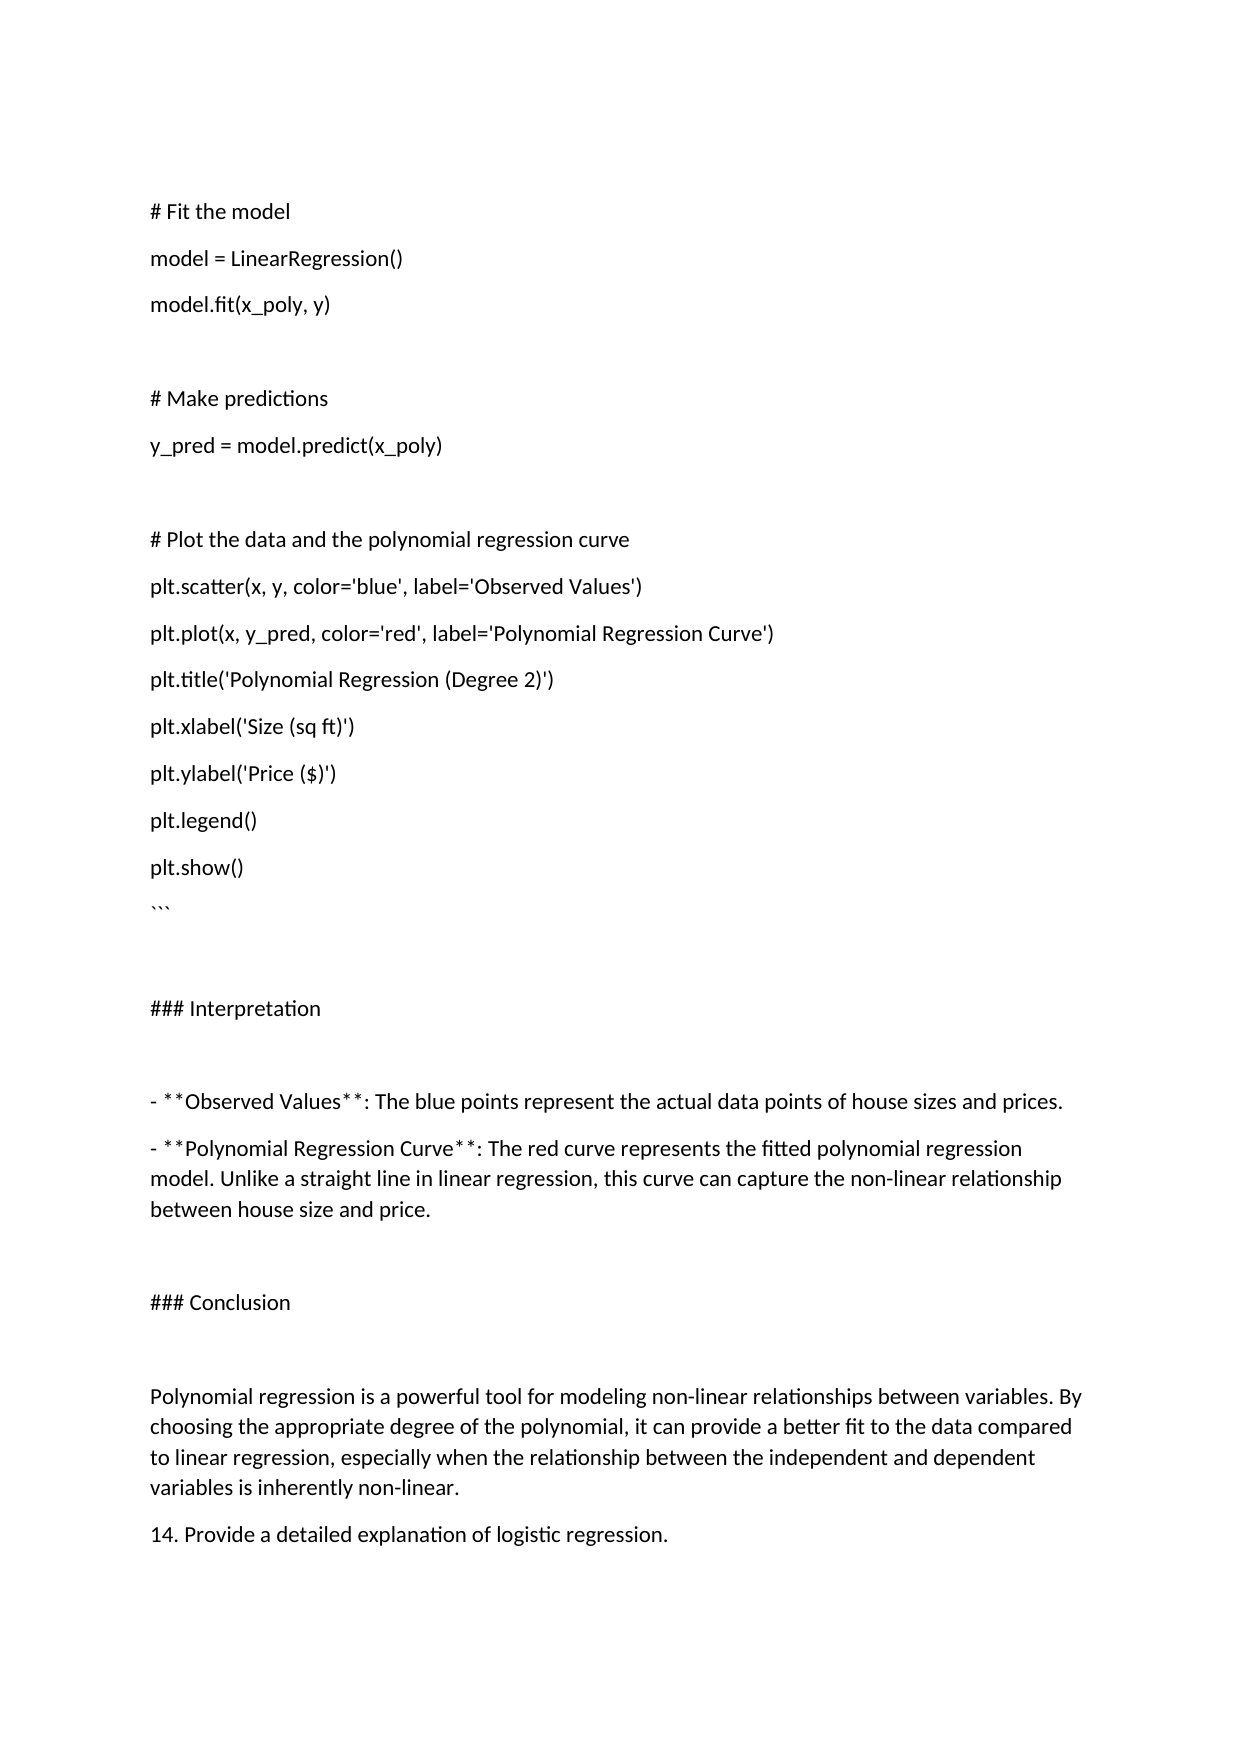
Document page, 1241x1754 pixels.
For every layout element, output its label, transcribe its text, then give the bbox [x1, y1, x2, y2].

text plt.title('Polynomial Regression (Degree 2)') [150, 666, 1090, 694]
text plt.xlabel('Size (sq ft)') [150, 712, 1090, 741]
text model.fit(x_poly, y) [150, 291, 1090, 319]
text - **Polynomial Regression Curve**: The red curve represents the fitted polynomial regression model. Unlike a straight line in linear regression, this curve can capture the non-linear relationship between house size and price. [150, 1134, 1090, 1223]
text - **Observed Values**: The blue points represent the actual data points of house sizes and prices. [150, 1087, 1090, 1116]
text Polynomial regression is a powerful tool for modeling non-linear relationships between variables. By choosing the appropriate degree of the polynomial, it can provide a better fit to the data compared to linear regression, especially when the relationship between the independent and dependent variables is inherently non-linear. [150, 1382, 1090, 1501]
text # Fit the model [150, 197, 1090, 225]
text ### Interpretation [150, 994, 1090, 1022]
text 14. Provide a detailed explanation of logistic regression. [150, 1520, 1090, 1548]
text plt.scatter(x, y, color='blue', label='Observed Values') [150, 572, 1090, 600]
text plt.ylabel('Price ($)') [150, 759, 1090, 787]
text # Plot the data and the polynomial regression curve [150, 525, 1090, 553]
text y_pred = model.predict(x_poly) [150, 431, 1090, 459]
text ``` [150, 900, 1090, 928]
text plt.show() [150, 853, 1090, 881]
text plt.plot(x, y_pred, color='red', label='Polynomial Regression Curve') [150, 619, 1090, 647]
text # Make predictions [150, 384, 1090, 412]
text model = LinearRegression() [150, 244, 1090, 272]
text ### Conclusion [150, 1288, 1090, 1317]
text plt.legend() [150, 806, 1090, 834]
